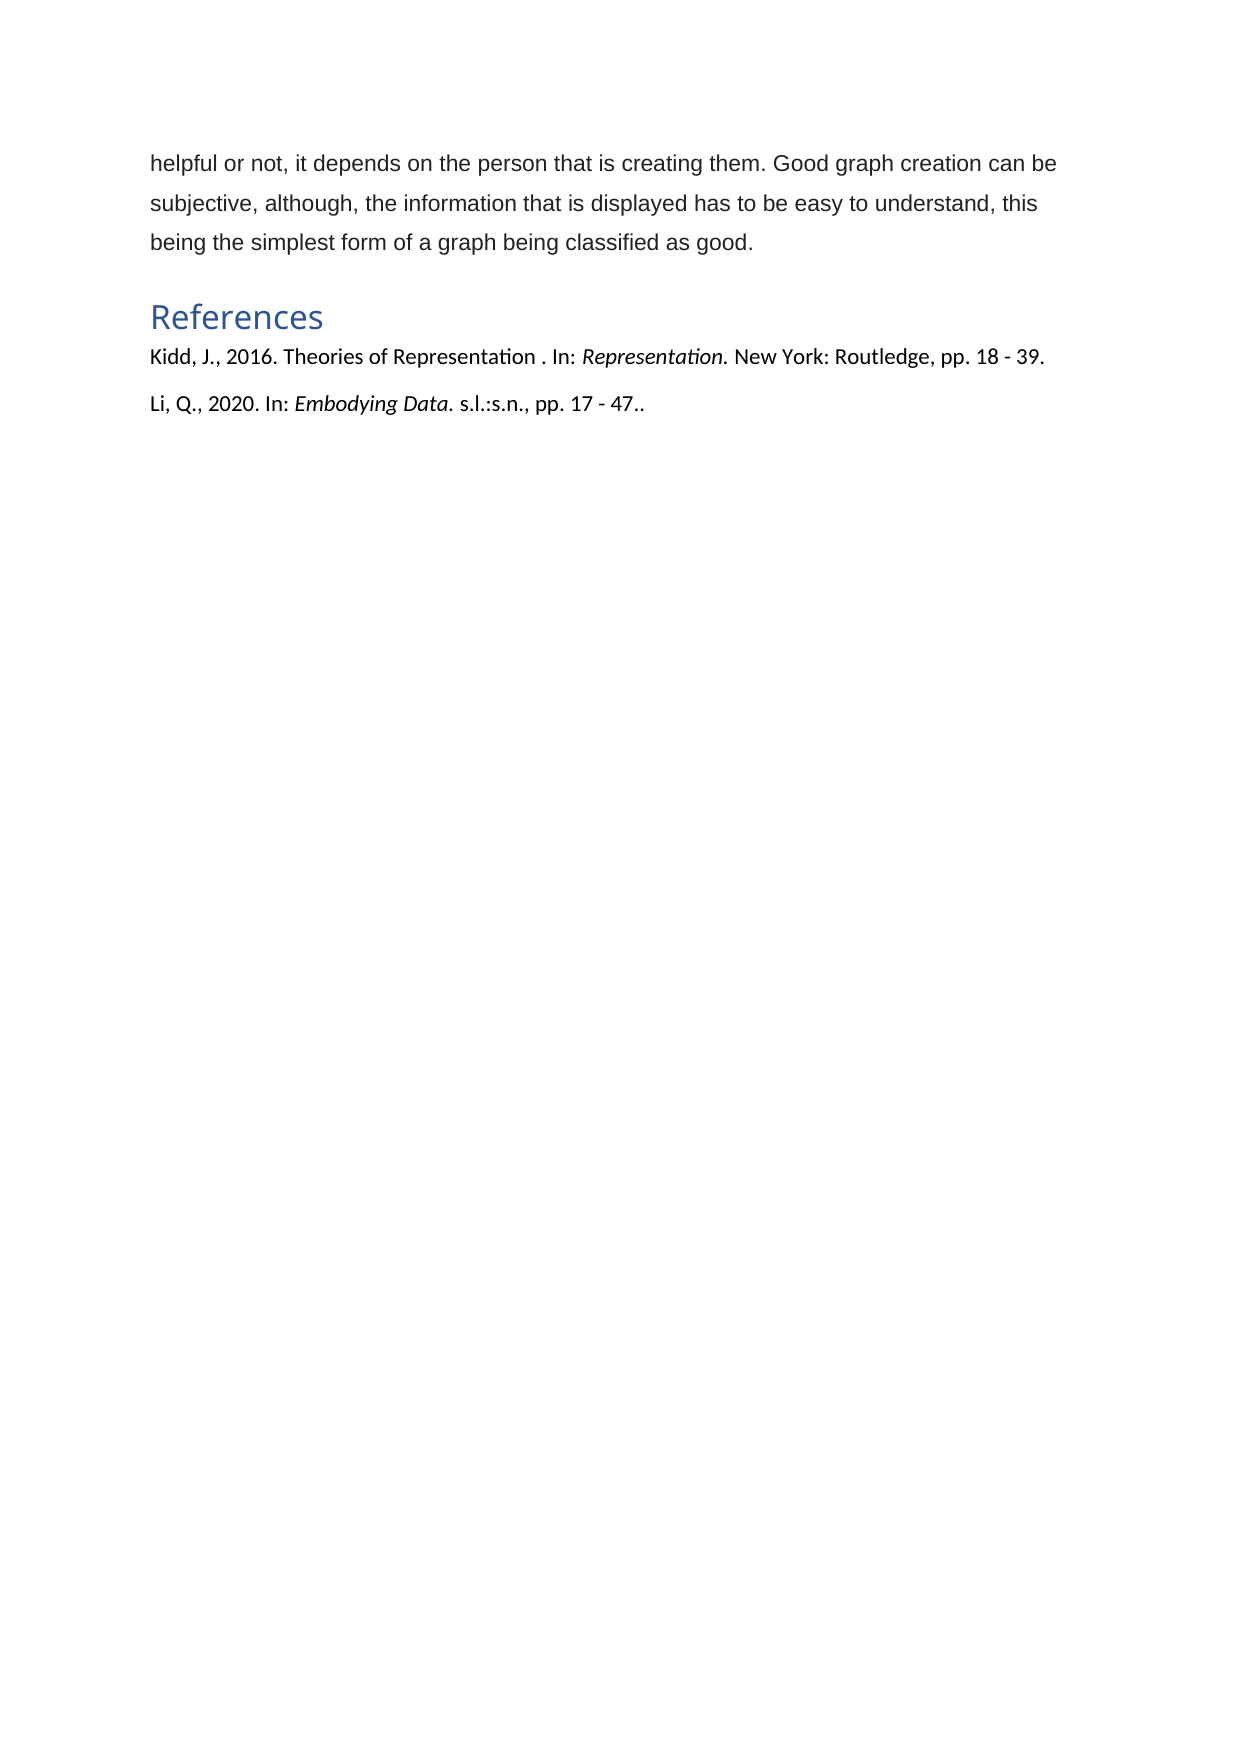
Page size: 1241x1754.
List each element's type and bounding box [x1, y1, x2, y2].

text [150, 150, 1090, 255]
